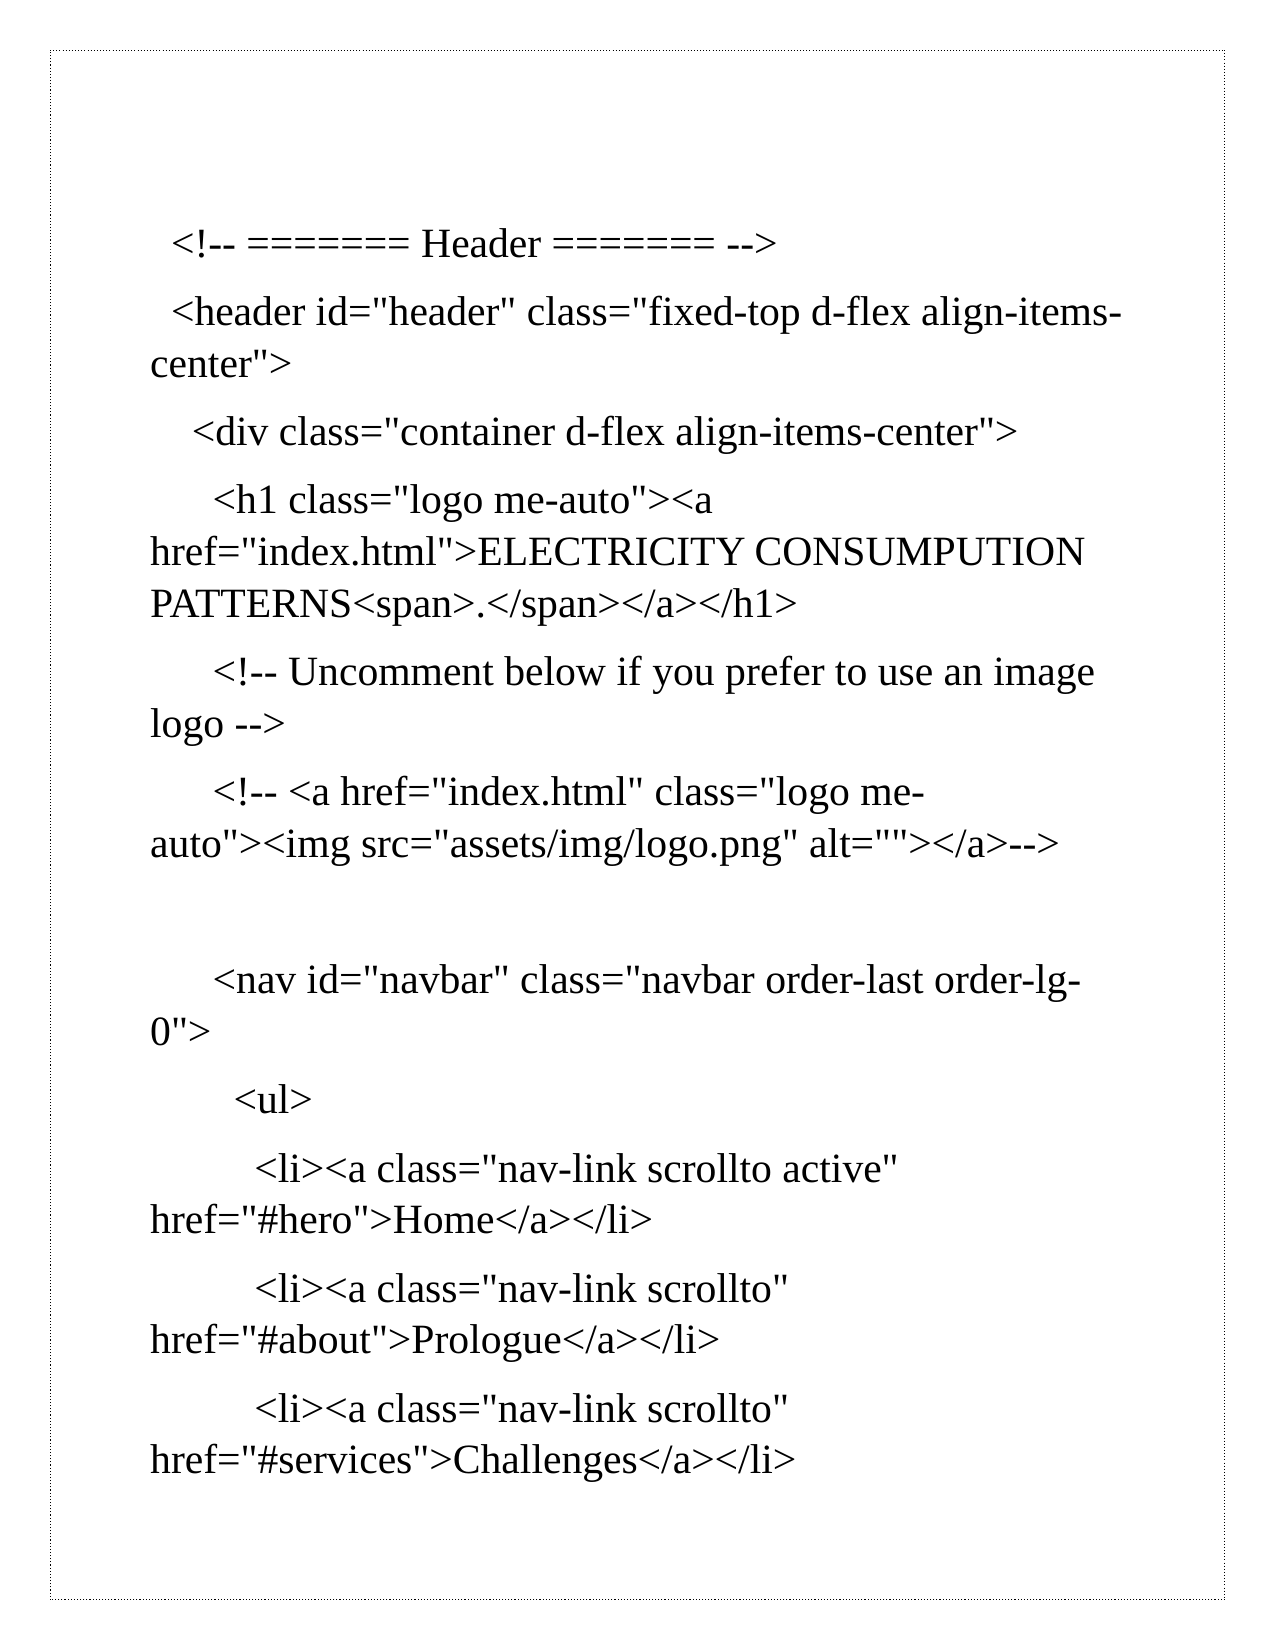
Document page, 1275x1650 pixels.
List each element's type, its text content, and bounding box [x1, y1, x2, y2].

text <div class="container d-flex align-items-center"> [150, 407, 1125, 454]
text <li><a class="nav-link scrollto" href="#about">Prologue</a></li> [150, 1263, 1125, 1363]
text <!-- <a href="index.html" class="logo me-auto"><img src="assets/img/logo.png" alt=""></a>--> [150, 767, 1125, 866]
text <header id="header" class="fixed-top d-flex align-items-center"> [150, 287, 1125, 386]
text <!-- Uncomment below if you prefer to use an image logo --> [150, 647, 1125, 746]
text <li><a class="nav-link scrollto" href="#services">Challenges</a></li> [150, 1383, 1125, 1483]
text <li><a class="nav-link scrollto active" href="#hero">Home</a></li> [150, 1143, 1125, 1243]
text <!-- ======= Header ======= --> [150, 218, 1125, 266]
text <ul> [150, 1075, 1125, 1123]
text <h1 class="logo me-auto"><a href="index.html">ELECTRICITY CONSUMPUTION PATTERNS<span>.</span></a></h1> [150, 475, 1125, 626]
text <nav id="navbar" class="navbar order-last order-lg-0"> [150, 955, 1125, 1054]
